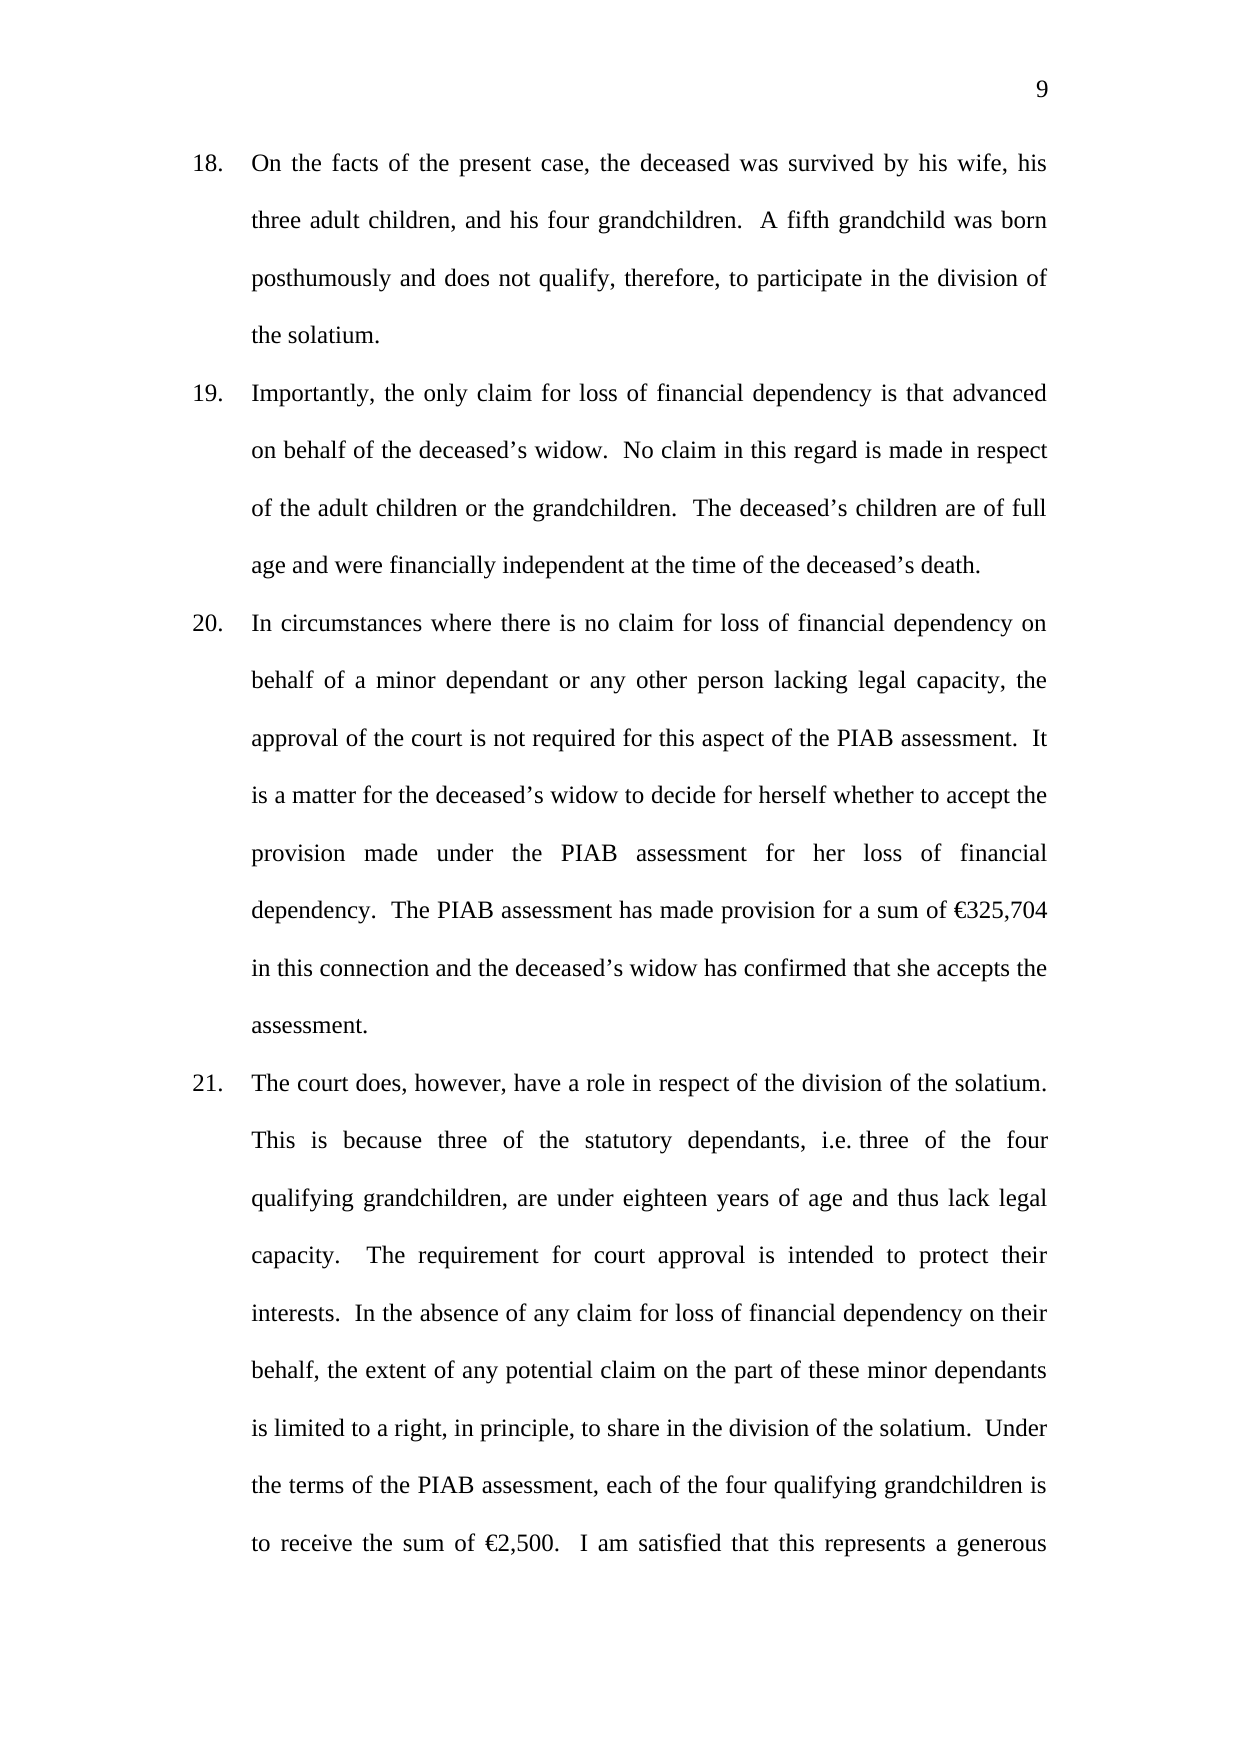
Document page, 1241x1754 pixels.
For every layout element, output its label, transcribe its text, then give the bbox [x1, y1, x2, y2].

text Importantly, the only claim for loss of financial dependency is that advanced on behalf of the deceased’s widow. No claim in this regard is made in respect of the adult children or the grandchildren. The deceased’s children are of full age and were financially independent at the time of the deceased’s death. [192, 378, 1048, 579]
text On the facts of the present case, the deceased was survived by his wife, his three adult children, and his four grandchildren. A fifth grandchild was born posthumously and does not qualify, therefore, to participate in the division of the solatium. [192, 148, 1048, 349]
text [192, 1068, 1048, 1556]
text In circumstances where there is no claim for loss of financial dependency on behalf of a minor dependant or any other person lacking legal capacity, the approval of the court is not required for this aspect of the PIAB assessment. It is a matter for the deceased’s widow to decide for herself whether to accept the provision made under the PIAB assessment for her loss of financial dependency. The PIAB assessment has made provision for a sum of €325,704 in this connection and the deceased’s widow has confirmed that she accepts the assessment. [192, 608, 1048, 1039]
